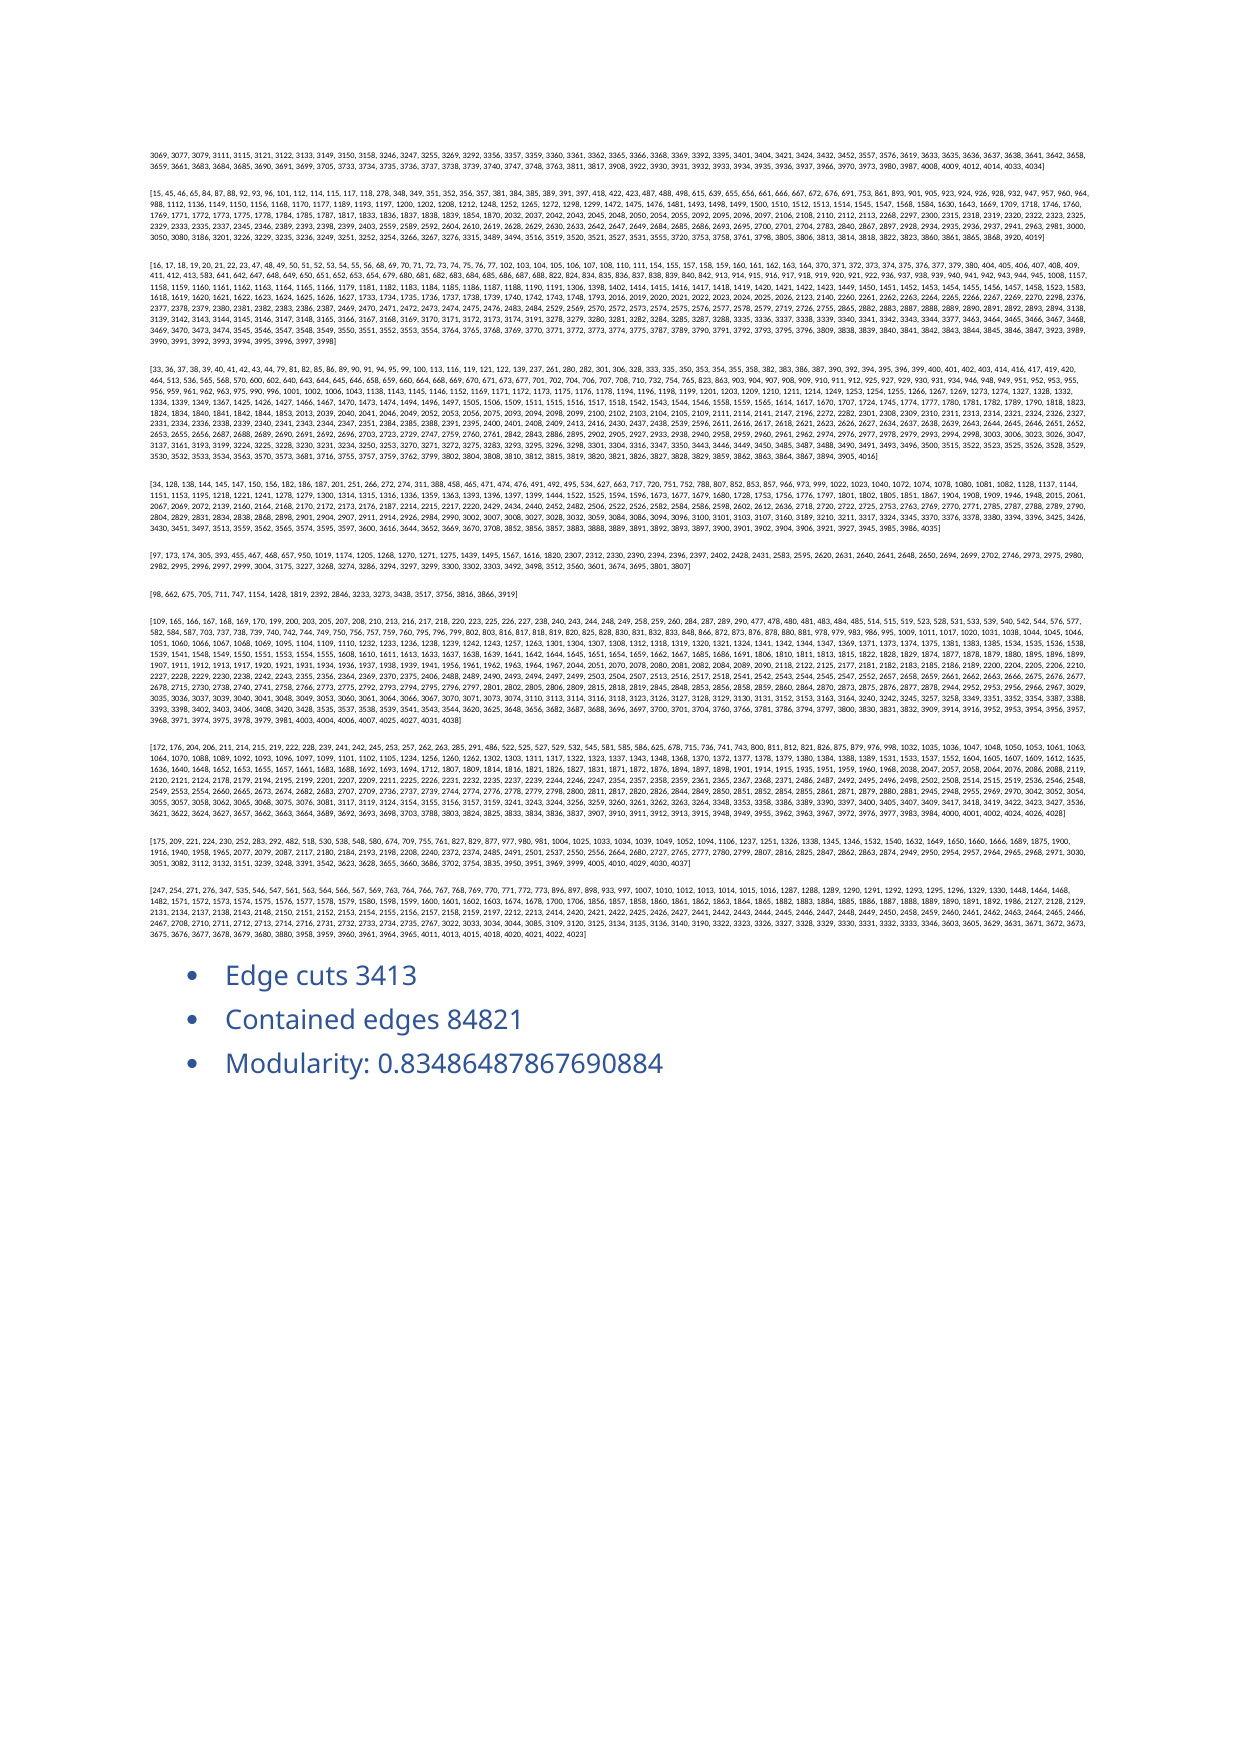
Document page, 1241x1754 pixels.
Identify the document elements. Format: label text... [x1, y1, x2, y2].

subtitle Modularity: 0.83486487867690884 [187, 1045, 1090, 1082]
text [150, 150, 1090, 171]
subtitle Edge cuts 3413 [187, 957, 1090, 994]
subtitle Contained edges 84821 [187, 1001, 1090, 1038]
